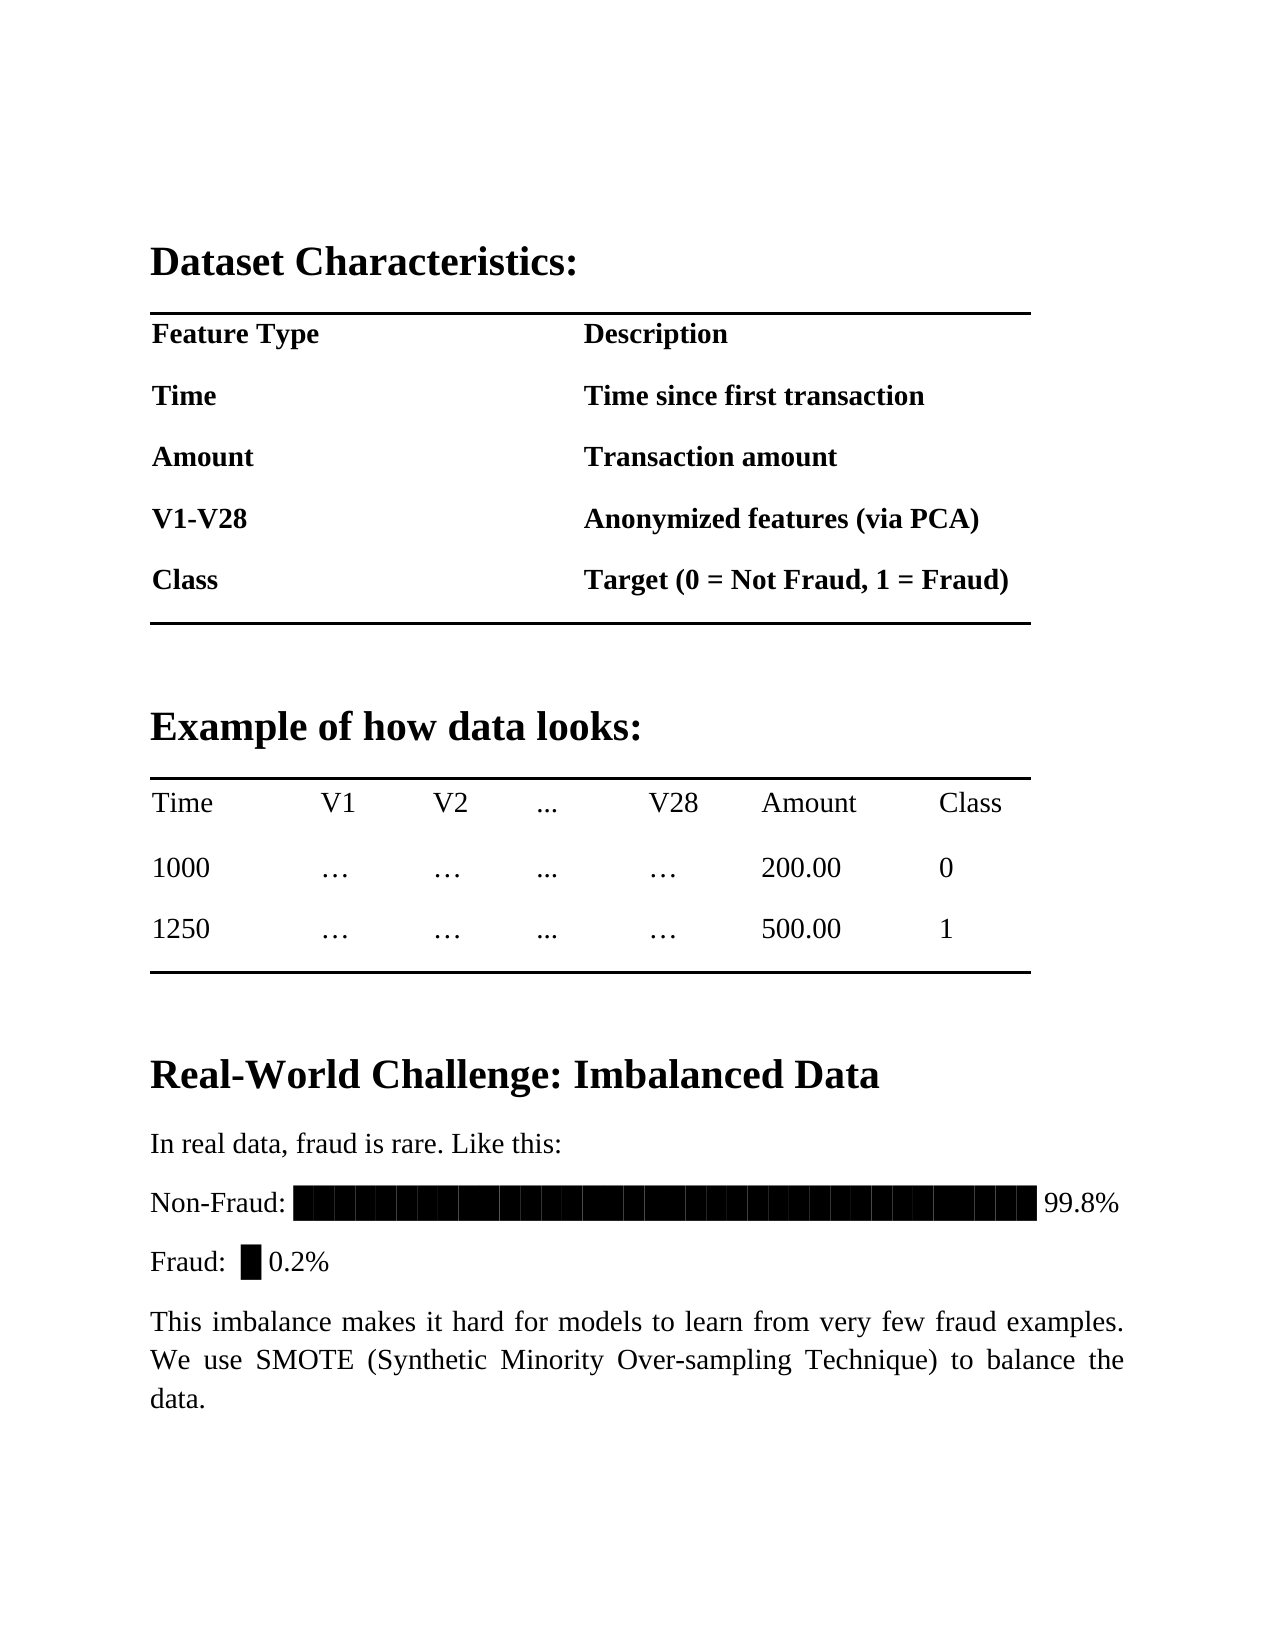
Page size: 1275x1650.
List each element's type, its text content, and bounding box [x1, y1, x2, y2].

table_cell 200.00 [759, 848, 937, 909]
table_cell ... [534, 910, 647, 971]
table_header Feature Type [150, 315, 422, 376]
table_header Description [422, 315, 1031, 376]
table_cell … [431, 848, 534, 909]
table_cell 500.00 [759, 910, 937, 971]
text Fraud: █ 0.2% [261, 1244, 1125, 1278]
table_header Amount [759, 780, 937, 848]
text Example of how data looks: [150, 701, 1125, 749]
table_cell Anonymized features (via PCA) [422, 499, 1031, 561]
text Dataset Characteristics: [150, 236, 1125, 284]
table_header Class [938, 780, 1031, 848]
table_cell … [319, 910, 431, 971]
table_header ... [534, 780, 647, 848]
table_cell 1250 [150, 910, 319, 971]
table_cell 1000 [150, 848, 319, 909]
table_cell … [647, 848, 759, 909]
table_header Time [150, 780, 319, 848]
table_header V28 [647, 780, 759, 848]
text Non-Fraud: ████████████████████████████████████ 99.8% [150, 1185, 293, 1219]
table_cell ... [534, 848, 647, 909]
table_cell Transaction amount [422, 438, 1031, 499]
table_cell Amount [150, 438, 422, 499]
table_cell … [647, 910, 759, 971]
text In real data, fraud is rare. Like this: [150, 1126, 1125, 1159]
table_header V2 [431, 780, 534, 848]
table_cell … [431, 910, 534, 971]
table_cell 0 [938, 848, 1031, 909]
text This imbalance makes it hard for models to learn from very few fraud examples. We use SMOTE (Synthetic Minority Over-sampling Technique) to balance the data. [150, 1304, 1125, 1414]
text Fraud: █ 0.2% [150, 1244, 240, 1278]
table_cell Class [150, 561, 422, 622]
table_cell … [319, 848, 431, 909]
table_header V1 [319, 780, 431, 848]
table_cell V1-V28 [150, 499, 422, 561]
table_cell Time [150, 376, 422, 438]
table_cell Time since first transaction [422, 376, 1031, 438]
table_cell 1 [938, 910, 1031, 971]
text Real-World Challenge: Imbalanced Data [150, 1050, 1125, 1098]
table_cell Target (0 = Not Fraud, 1 = Fraud) [422, 561, 1031, 622]
